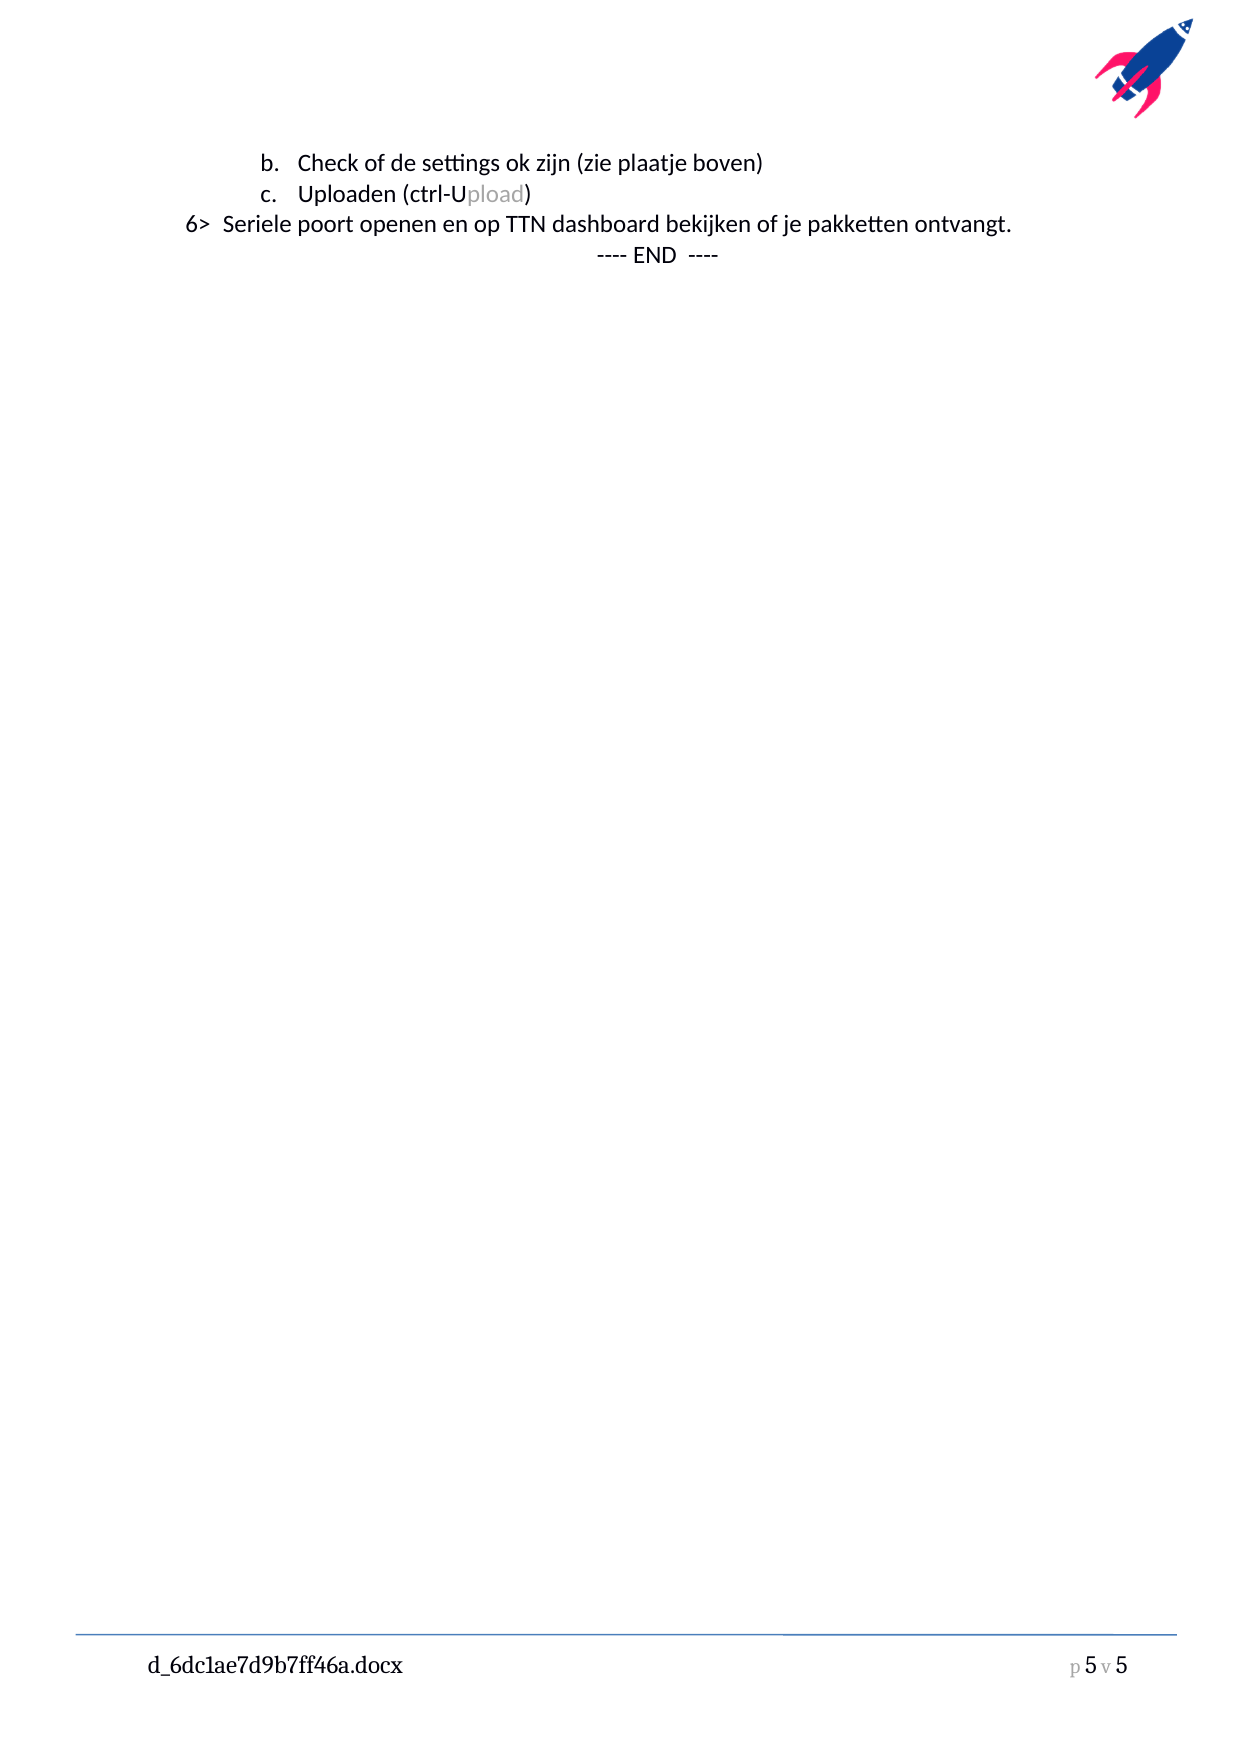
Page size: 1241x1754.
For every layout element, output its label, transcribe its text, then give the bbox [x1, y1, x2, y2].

list Check of de settings ok zijn (zie plaatje boven) [260, 148, 1093, 178]
picture [1092, 17, 1194, 121]
list Uploaden (ctrl-Upload) [260, 178, 1093, 209]
list Seriele poort openen en op TTN dashboard bekijken of je pakketten ontvangt. [185, 209, 1093, 239]
list ---- END ---- [223, 239, 1093, 270]
